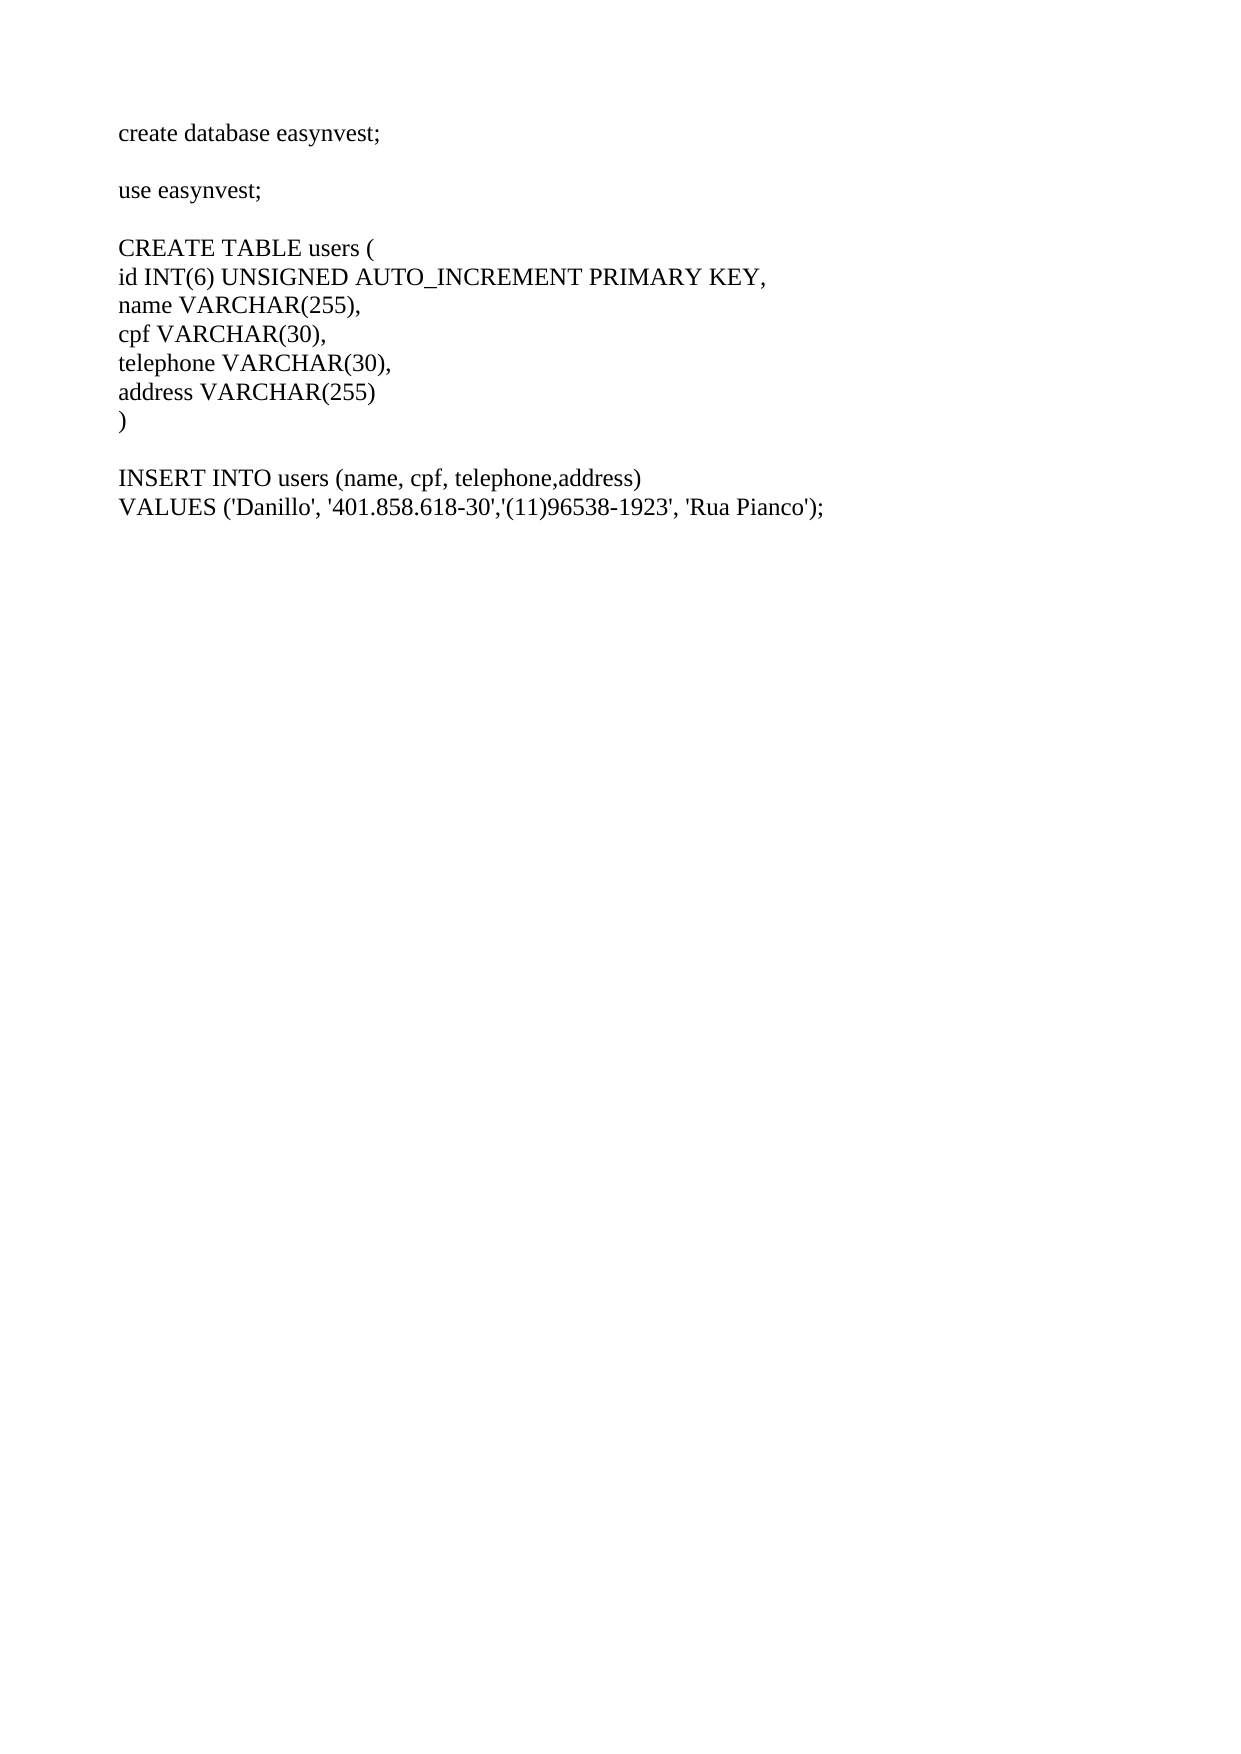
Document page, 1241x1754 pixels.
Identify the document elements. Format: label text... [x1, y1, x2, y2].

text create database easynvest; [118, 118, 1122, 147]
text cpf VARCHAR(30), [118, 319, 1122, 348]
text name VARCHAR(255), [118, 291, 1122, 319]
text VALUES ('Danillo', '401.858.618-30','(11)96538-1923', 'Rua Pianco'); [118, 492, 1122, 521]
text address VARCHAR(255) [118, 377, 1122, 406]
text ) [118, 406, 1122, 434]
text INSERT INTO users (name, cpf, telephone,address) [118, 463, 1122, 492]
text CREATE TABLE users ( [118, 233, 1122, 262]
text telephone VARCHAR(30), [118, 348, 1122, 377]
text use easynvest; [118, 176, 1122, 204]
text id INT(6) UNSIGNED AUTO_INCREMENT PRIMARY KEY, [118, 262, 1122, 291]
